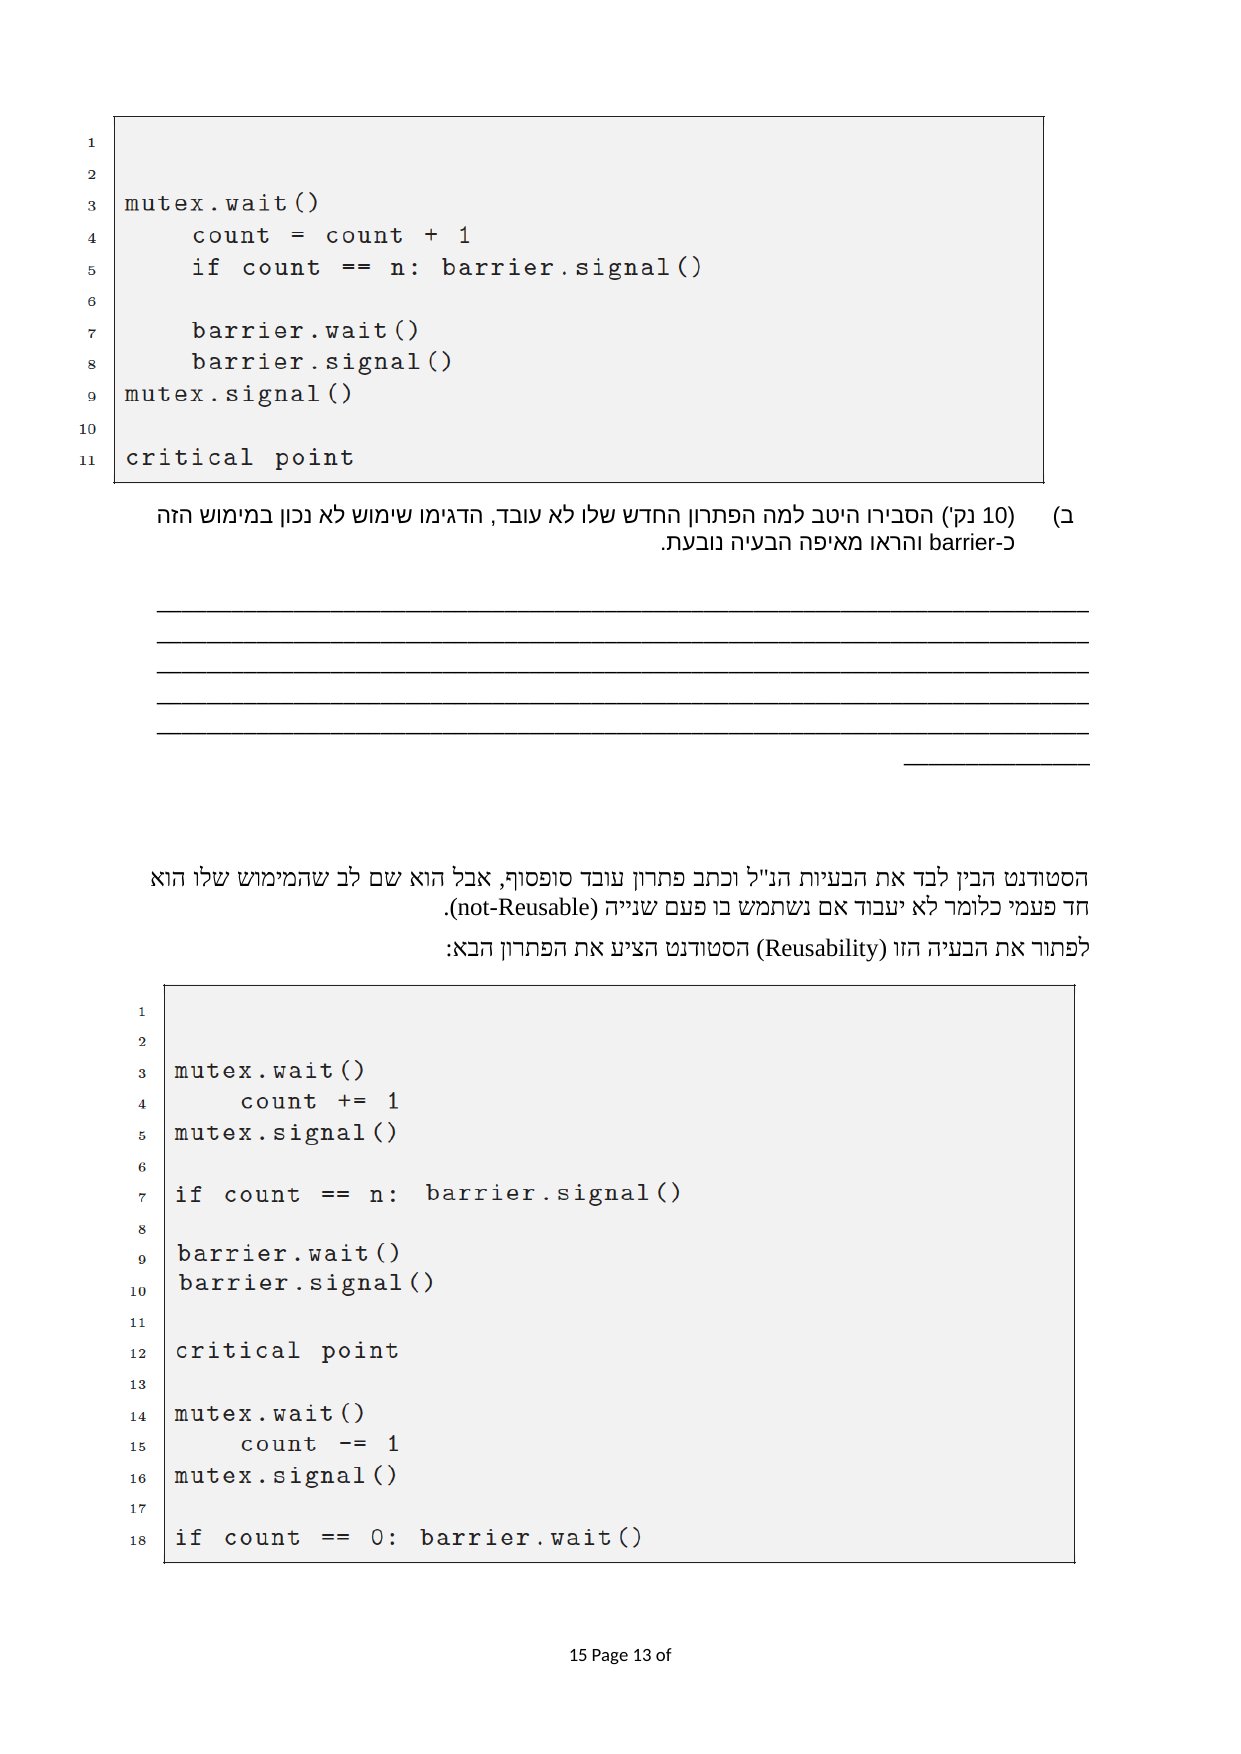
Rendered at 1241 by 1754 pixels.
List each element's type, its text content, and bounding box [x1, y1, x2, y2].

text לפתור את הבעיה הזו (Reusability) הסטודנט הציע את הפתרון הבא: [150, 933, 1090, 962]
picture [77, 110, 1053, 490]
picture [115, 974, 1090, 1575]
list (10 נק') הסבירו היטב למה הפתרון החדש שלו לא עובד, הדגימו שימוש לא נכון במימוש הזה כ-barrier והראו מאיפה הבעיה נובעת. [150, 502, 1053, 555]
text הסטודנט הבין לבד את הבעיות הנ"ל וכתב פתרון עובד סופסוף, אבל הוא שם לב שהמימוש שלו הוא חד פעמי כלומר לא יעבוד אם נשתמש בו פעם שנייה (not-Reusable). [150, 863, 1090, 921]
text ______________________________________________________________________________________________________________________________________________________________________________________________________________________________________________________________________________________________________________________________________________________________________________________________________ [150, 555, 1090, 768]
